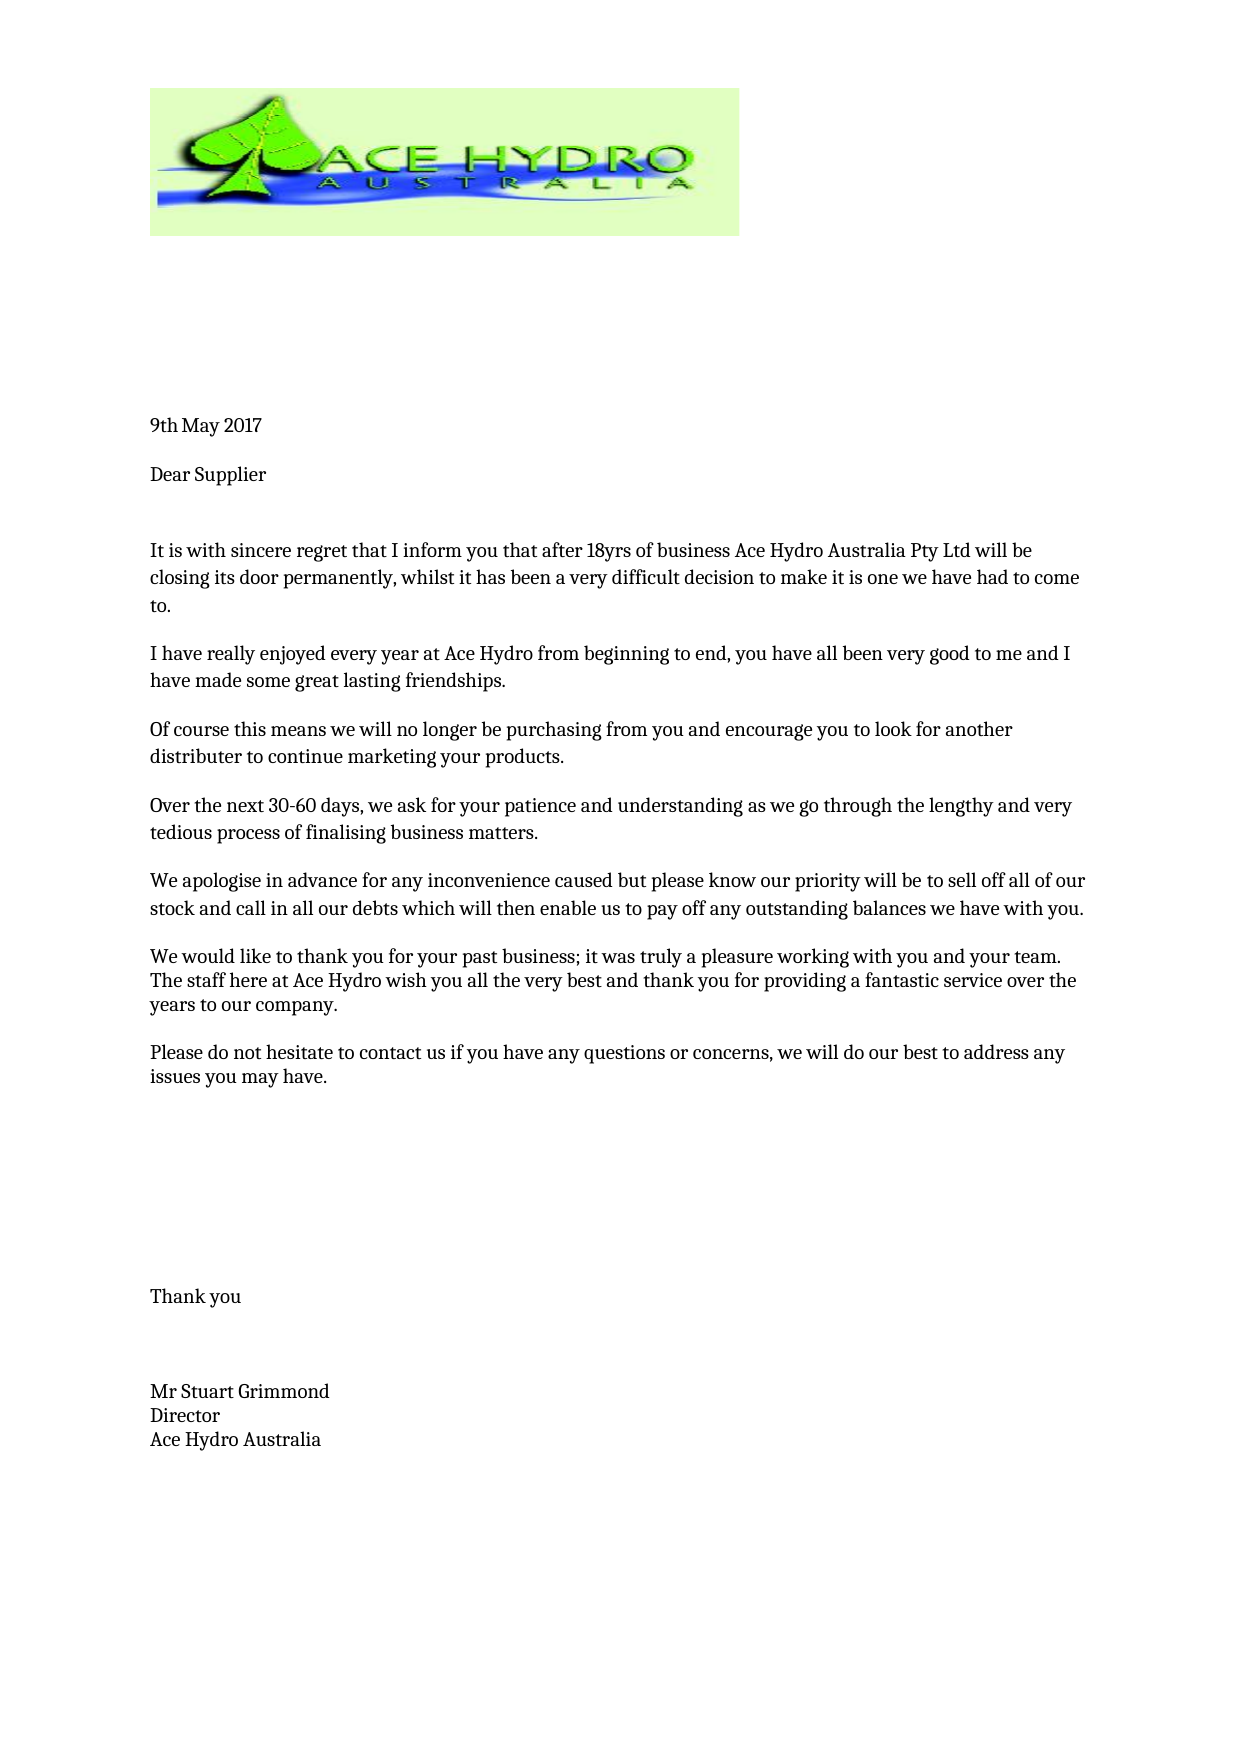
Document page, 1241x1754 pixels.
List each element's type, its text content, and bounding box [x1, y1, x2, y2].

text Dear Supplier [150, 462, 1090, 486]
text We apologise in advance for any inconvenience caused but please know our priority will be to sell off all of our stock and call in all our debts which will then enable us to pay off any outstanding balances we have with you. [150, 869, 1090, 921]
text Please do not hesitate to contact us if you have any questions or concerns, we will do our best to address any issues you may have. [150, 1041, 1090, 1117]
text Ace Hydro Australia [150, 1428, 1090, 1452]
text Director [150, 1404, 1090, 1428]
text It is with sincere regret that I inform you that after 18yrs of business Ace Hydro Australia Pty Ltd will be closing its door permanently, whilst it has been a very difficult decision to make it is one we have had to come to. [150, 511, 1090, 617]
text Of course this means we will no longer be purchasing from you and encourage you to look for another distributer to continue marketing your products. [150, 717, 1090, 769]
text Thank you [150, 1284, 1090, 1308]
text I have really enjoyed every year at Ace Hydro from beginning to end, you have all been very good to me and I have made some great lasting friendships. [150, 642, 1090, 693]
picture [150, 88, 740, 236]
text 9th May 2017 [150, 414, 1090, 438]
text Over the next 30-60 days, we ask for your patience and understanding as we go through the lengthy and very tedious process of finalising business matters. [150, 793, 1090, 845]
text We would like to thank you for your past business; it was truly a pleasure working with you and your team. The staff here at Ace Hydro wish you all the very best and thank you for providing a fantastic service over the years to our company. [150, 945, 1090, 1017]
text Mr Stuart Grimmond [150, 1380, 1090, 1404]
